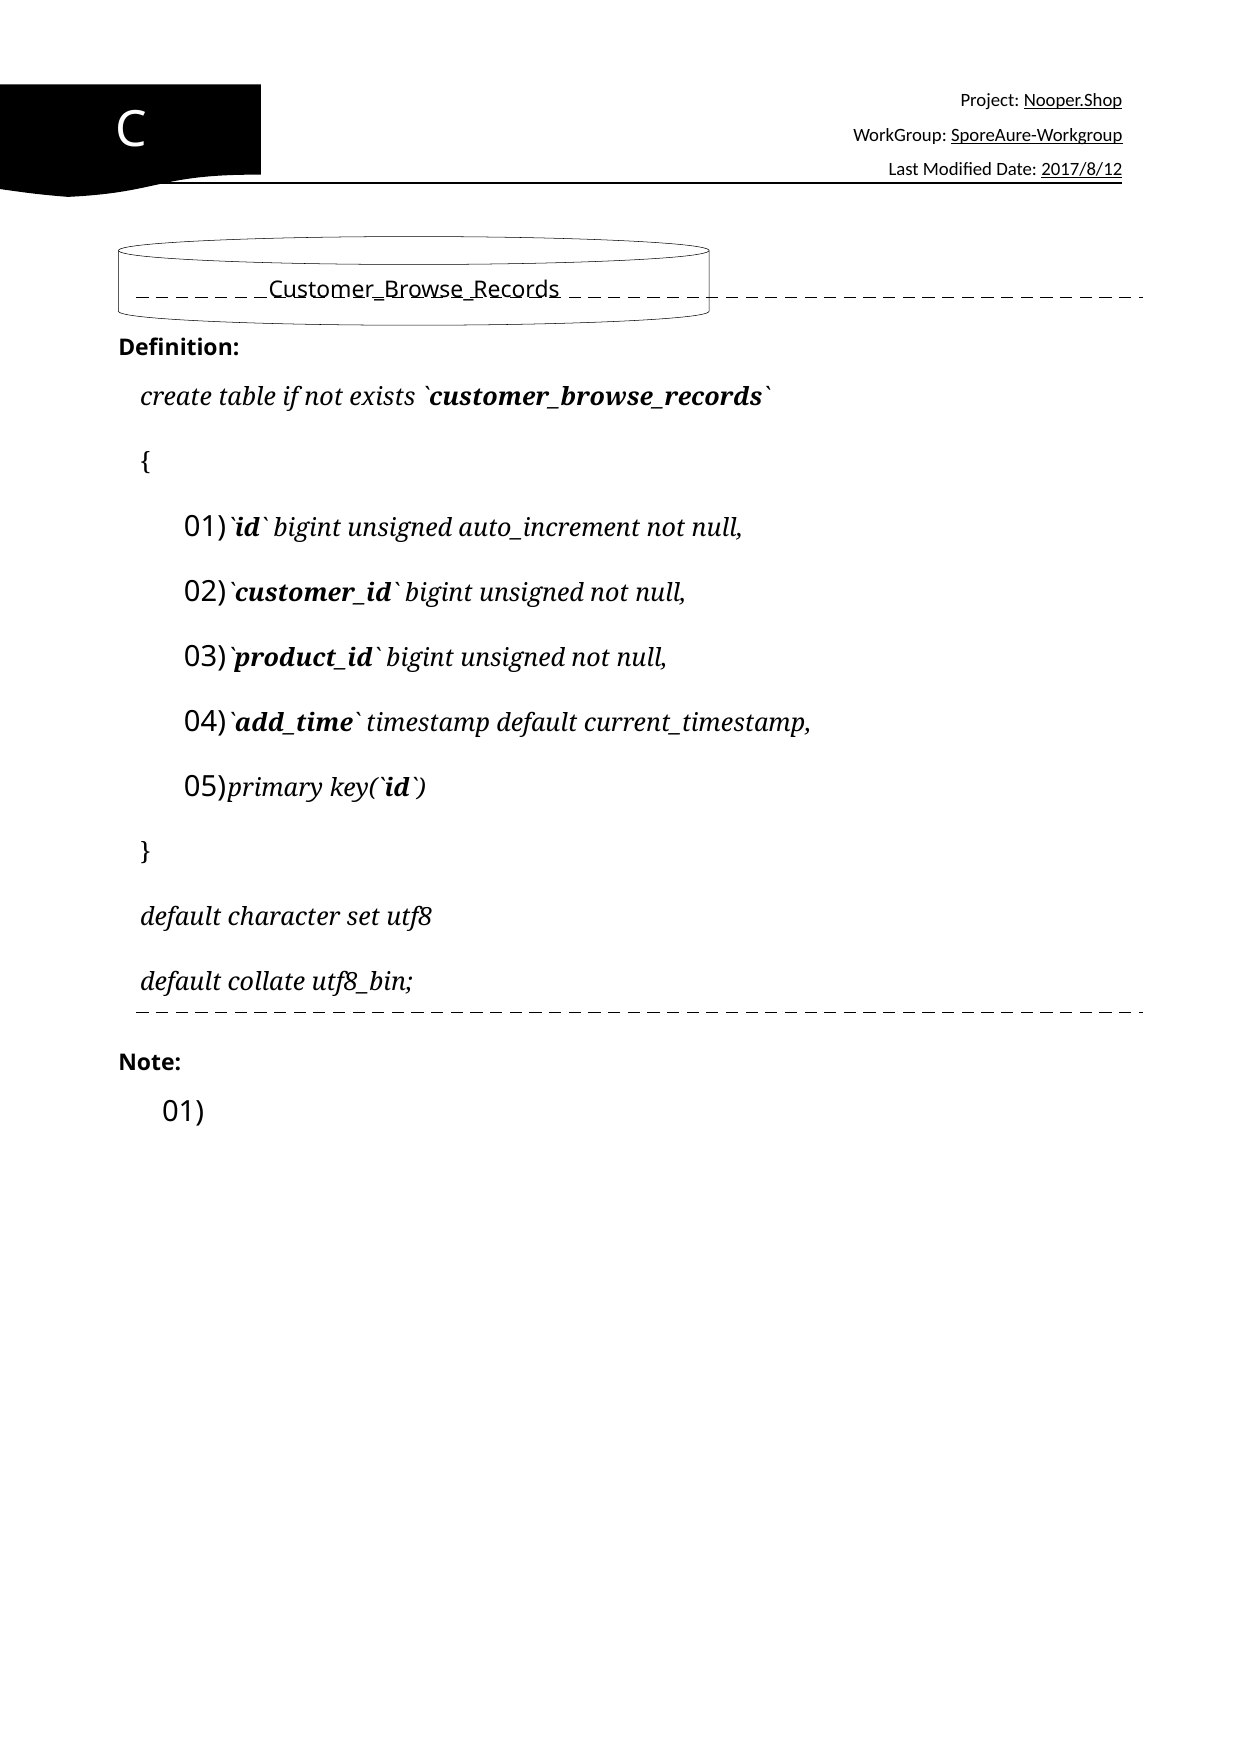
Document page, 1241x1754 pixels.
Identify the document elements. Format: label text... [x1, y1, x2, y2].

text } [140, 818, 1122, 883]
list `id` bigint unsigned auto_increment not null, [184, 493, 1122, 558]
text default collate utf8_bin; [140, 948, 1122, 1013]
list `customer_id` bigint unsigned not null, [184, 558, 1122, 623]
text default character set utf8 [140, 883, 1122, 948]
text Definition: [118, 330, 1122, 363]
list `add_time` timestamp default current_timestamp, [184, 688, 1122, 753]
text { [140, 428, 1122, 493]
text Note: [118, 1045, 1122, 1078]
text create table if not exists `customer_browse_records` [140, 363, 1122, 428]
list primary key(`id`) [184, 753, 1122, 818]
list `product_id` bigint unsigned not null, [184, 623, 1122, 688]
